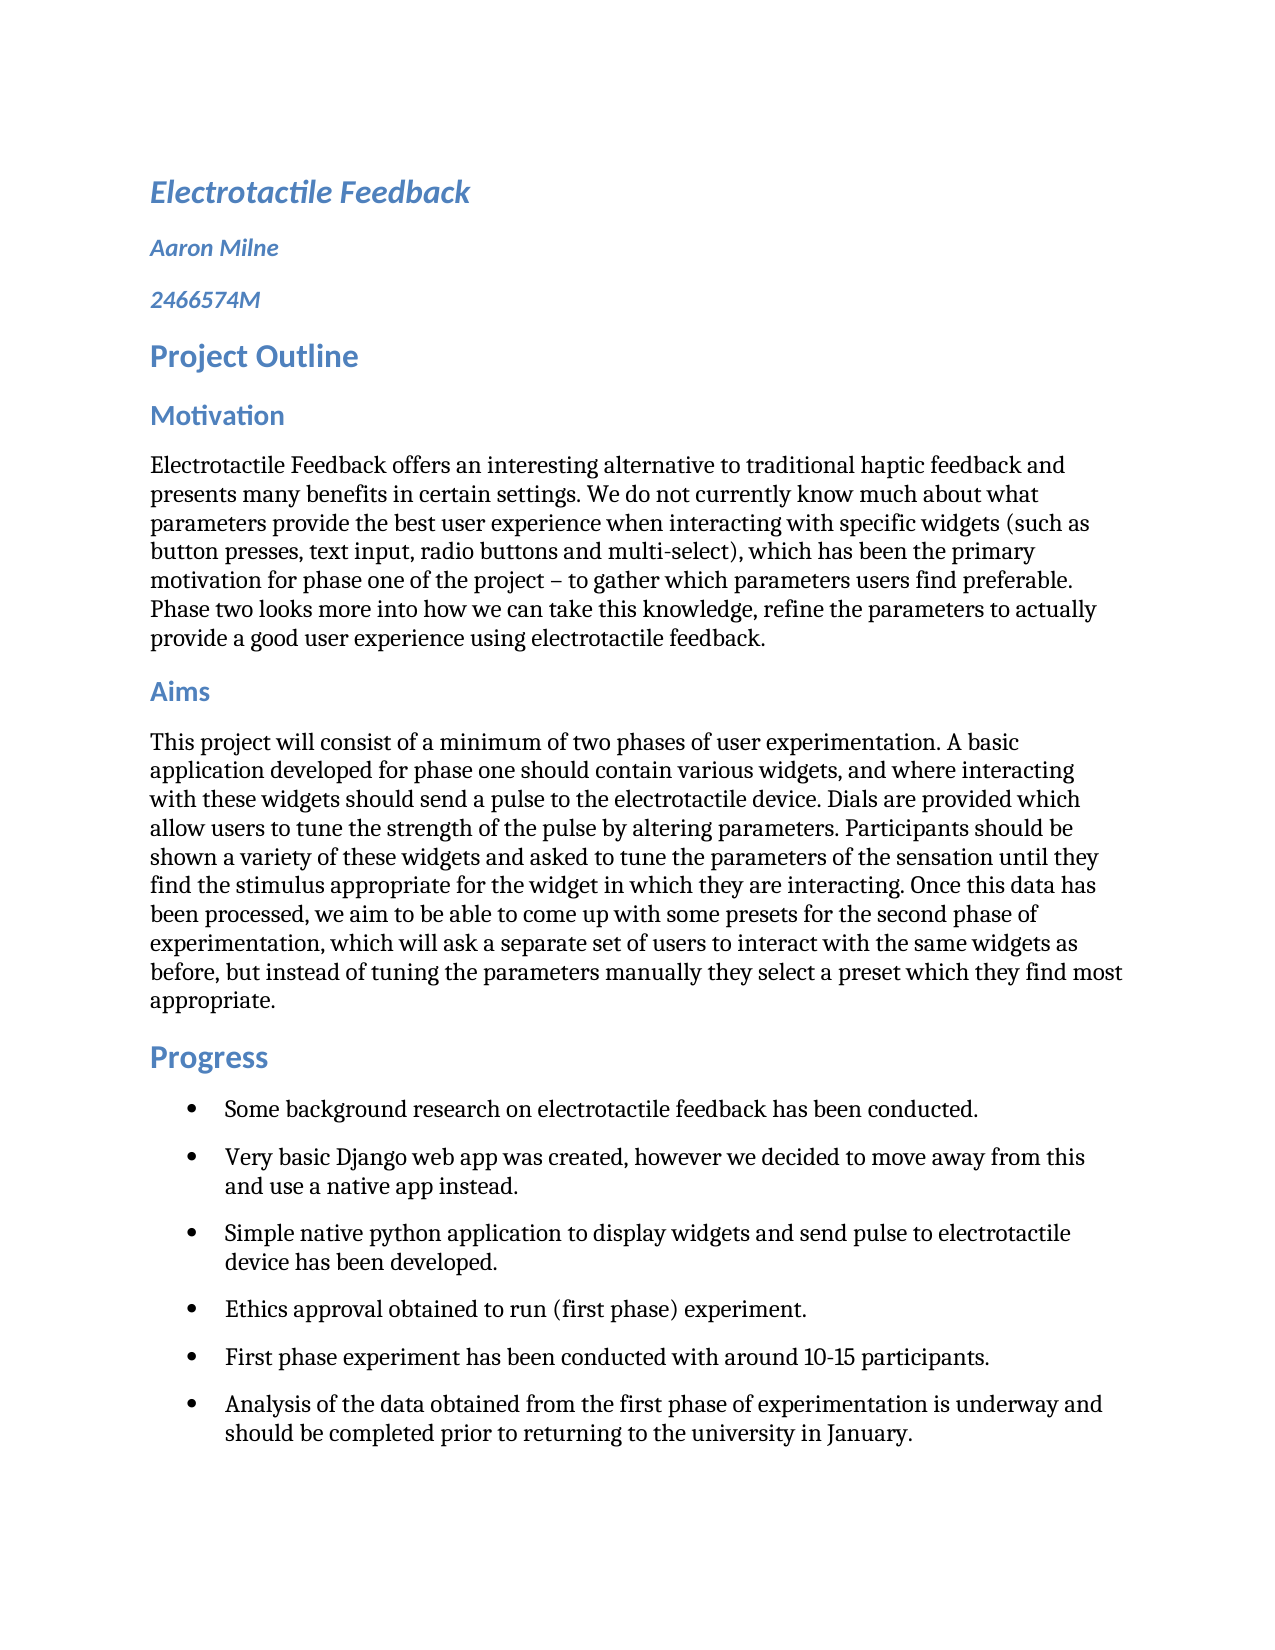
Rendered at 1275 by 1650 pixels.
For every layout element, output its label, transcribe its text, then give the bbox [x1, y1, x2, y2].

list Simple native python application to display widgets and send pulse to electrotactile device has been developed. [187, 1219, 1125, 1277]
subtitle Project Outline [150, 335, 1125, 376]
subtitle Aaron Milne [150, 232, 1125, 263]
text This project will consist of a minimum of two phases of user experimentation. A basic application developed for phase one should contain various widgets, and where interacting with these widgets should send a pulse to the electrotactile device. Dials are provided which allow users to tune the strength of the pulse by altering parameters. Participants should be shown a variety of these widgets and asked to tune the parameters of the sensation until they find the stimulus appropriate for the widget in which they are interacting. Once this data has been processed, we aim to be able to come up with some presets for the second phase of experimentation, which will ask a separate set of users to interact with the same widgets as before, but instead of tuning the parameters manually they select a preset which they find most appropriate. [150, 727, 1125, 1015]
subtitle Aims [150, 673, 1125, 709]
subtitle Electrotactile Feedback [150, 171, 1125, 212]
list First phase experiment has been conducted with around 10-15 participants. [187, 1343, 1125, 1372]
list Analysis of the data obtained from the first phase of experimentation is underway and should be completed prior to returning to the university in January. [187, 1390, 1125, 1448]
subtitle 2466574M [150, 284, 1125, 314]
subtitle Motivation [150, 397, 1125, 432]
subtitle Progress [150, 1036, 1125, 1077]
list Some background research on electrotactile feedback has been conducted. [187, 1095, 1125, 1124]
list Very basic Django web app was created, however we decided to move away from this and use a native app instead. [187, 1143, 1125, 1200]
text Electrotactile Feedback offers an interesting alternative to traditional haptic feedback and presents many benefits in certain settings. We do not currently know much about what parameters provide the best user experience when interacting with specific widgets (such as button presses, text input, radio buttons and multi-select), which has been the primary motivation for phase one of the project – to gather which parameters users find preferable. Phase two looks more into how we can take this knowledge, refine the parameters to actually provide a good user experience using electrotactile feedback. [150, 451, 1125, 652]
list Ethics approval obtained to run (first phase) experiment. [187, 1295, 1125, 1324]
